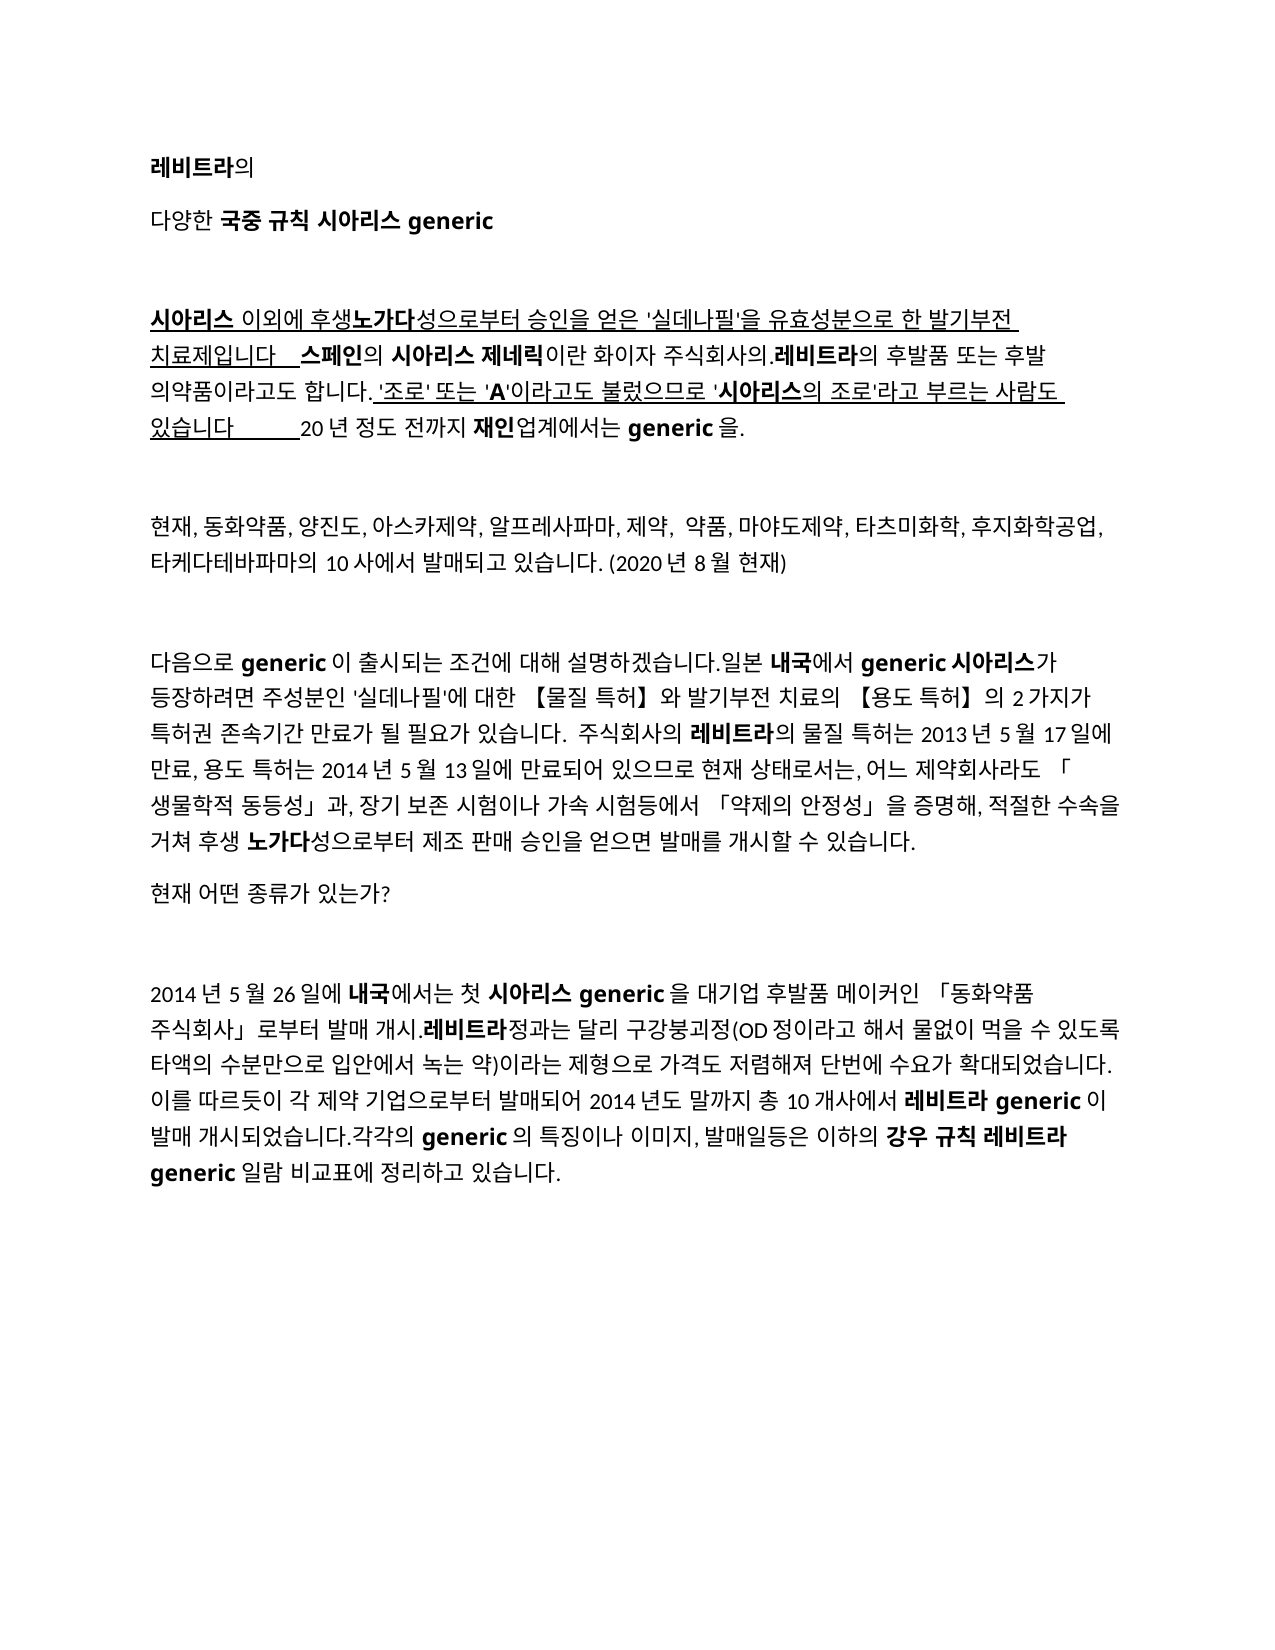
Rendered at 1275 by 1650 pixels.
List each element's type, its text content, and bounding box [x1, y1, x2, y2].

text 현재 어떤 종류가 있는가? [150, 876, 1125, 909]
text 다양한 국중 규칙 시아리스 generic [150, 202, 1125, 236]
text 시아리스 이외에 후생노가다성으로부터 승인을 얻은 '실데나필'을 유효성분으로 한 발기부전 치료제입니다 스페인의 시아리스 제네릭이란 화이자 주식회사의.레비트라의 후발품 또는 후발 의약품이라고도 합니다. '조로' 또는 'A'이라고도 불렀으므로 '시아리스의 조로'라고 부르는 사람도 있습니다 20년 정도 전까지 재인업계에서는 generic을. [150, 302, 1125, 443]
text 현재, 동화약품, 양진도, 아스카제약, 알프레사파마, 제약, 약품, 마야도제약, 타츠미화학, 후지화학공업, 타케다테바파마의 10사에서 발매되고 있습니다. (2020년 8월 현재) [150, 509, 1125, 578]
text 2014년 5월 26일에 내국에서는 첫 시아리스 generic을 대기업 후발품 메이커인 「동화약품 주식회사」로부터 발매 개시.레비트라정과는 달리 구강붕괴정(OD정이라고 해서 물없이 먹을 수 있도록 타액의 수분만으로 입안에서 녹는 약)이라는 제형으로 가격도 저렴해져 단번에 수요가 확대되었습니다.이를 따르듯이 각 제약 기업으로부터 발매되어 2014년도 말까지 총 10개사에서 레비트라 generic이 발매 개시되었습니다.각각의 generic의 특징이나 이미지, 발매일등은 이하의 강우 규칙 레비트라 generic 일람 비교표에 정리하고 있습니다. [150, 976, 1125, 1188]
text 레비트라의 [150, 150, 1125, 183]
text 다음으로 generic이 출시되는 조건에 대해 설명하겠습니다.일본 내국에서 generic 시아리스가 등장하려면 주성분인 '실데나필'에 대한 【물질 특허】와 발기부전 치료의 【용도 특허】의 2가지가 특허권 존속기간 만료가 될 필요가 있습니다. 주식회사의 레비트라의 물질 특허는 2013년 5월 17일에 만료, 용도 특허는 2014년 5월 13일에 만료되어 있으므로 현재 상태로서는, 어느 제약회사라도 「생물학적 동등성」과, 장기 보존 시험이나 가속 시험등에서 「약제의 안정성」을 증명해, 적절한 수속을 거쳐 후생 노가다성으로부터 제조 판매 승인을 얻으면 발매를 개시할 수 있습니다. [150, 644, 1125, 857]
